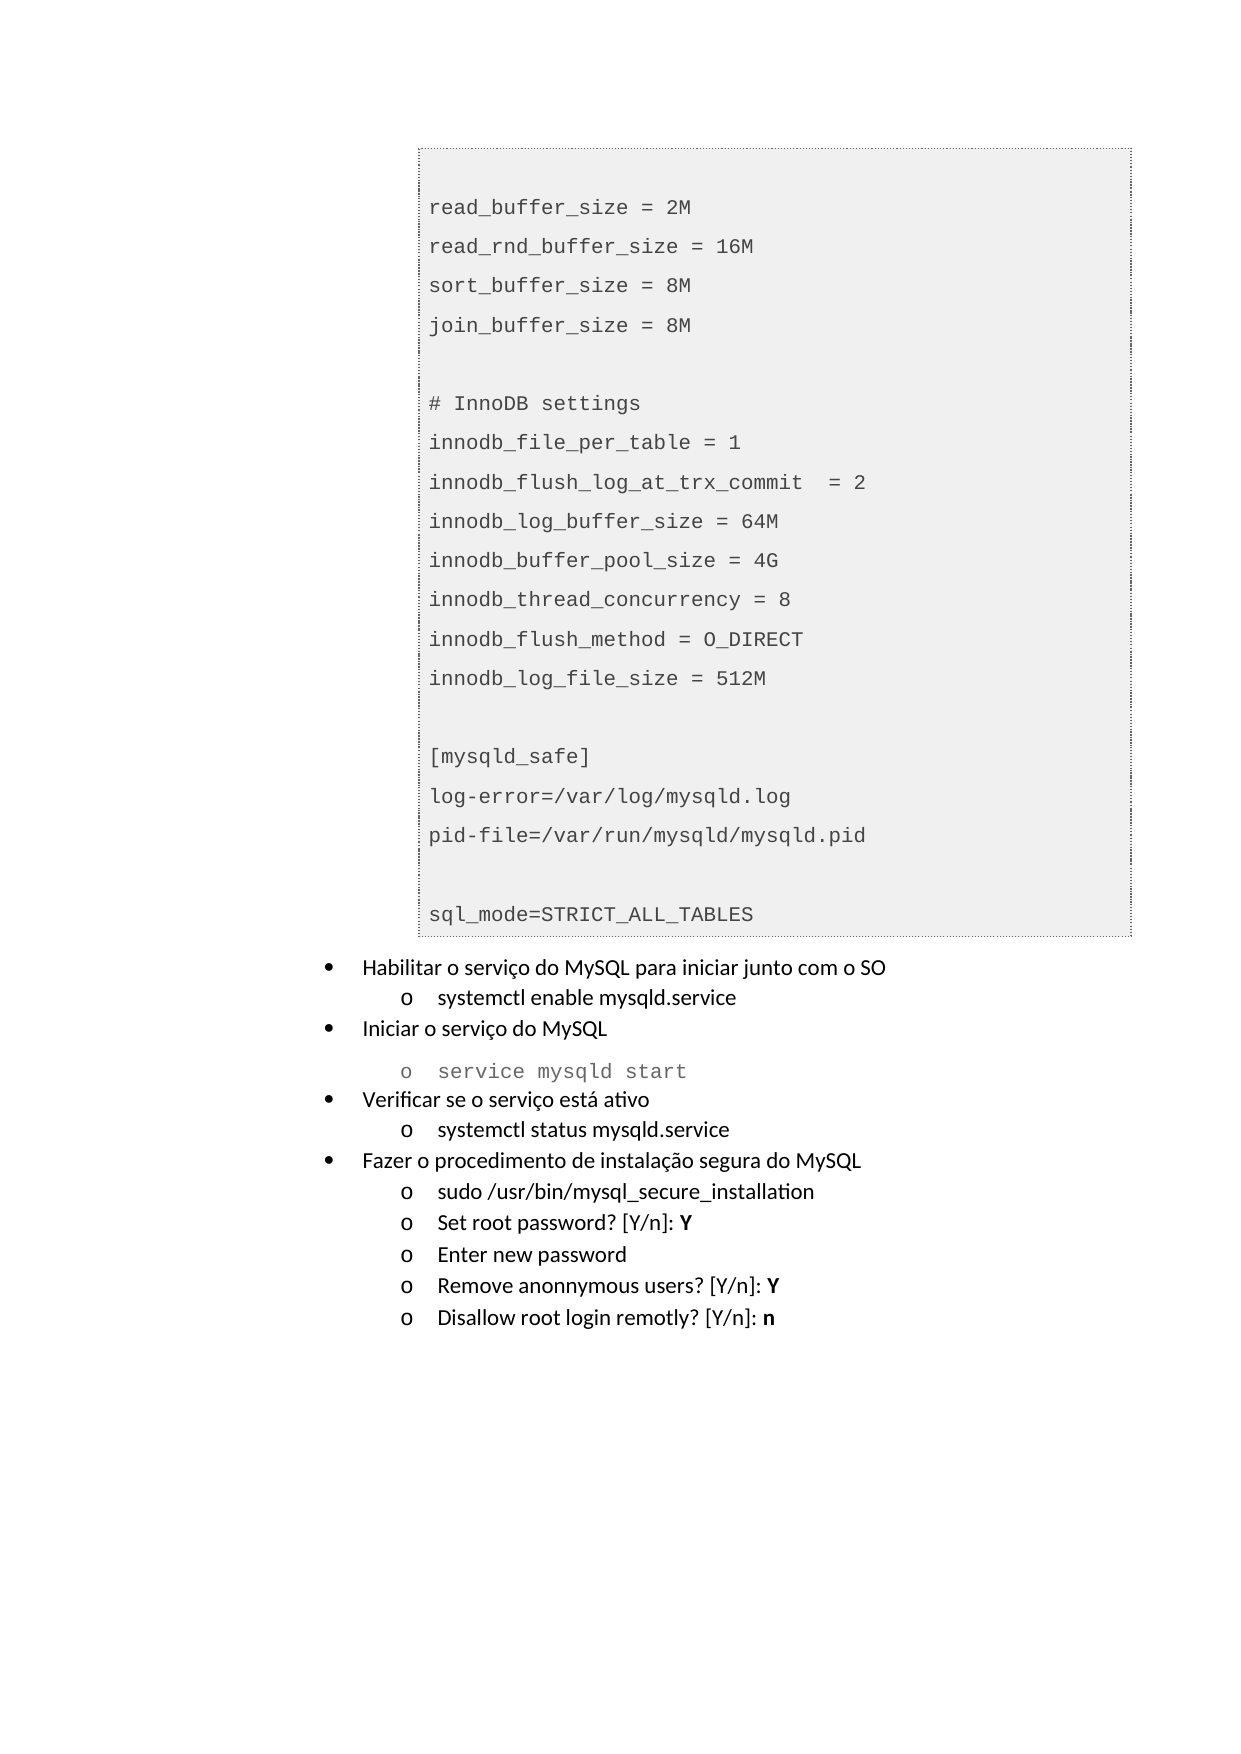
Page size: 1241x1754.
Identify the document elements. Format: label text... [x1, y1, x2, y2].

list systemctl status mysqld.service [400, 1115, 1122, 1144]
text sql_mode=STRICT_ALL_TABLES [418, 894, 1132, 937]
list Set root password? [Y/n]: Y [400, 1208, 1122, 1237]
list Disallow root login remotly? [Y/n]: n [400, 1303, 1122, 1332]
text sort_buffer_size = 8M [418, 265, 1132, 299]
list service mysqld start [400, 1061, 1122, 1085]
list sudo /usr/bin/mysql_secure_installation [400, 1177, 1122, 1206]
list systemctl enable mysqld.service [400, 983, 1122, 1012]
text innodb_flush_method = O_DIRECT [418, 619, 1132, 652]
text innodb_thread_concurrency = 8 [418, 579, 1132, 613]
text log-error=/var/log/mysqld.log [418, 776, 1132, 809]
list Iniciar o serviço do MySQL [325, 1014, 1122, 1042]
list Remove anonnymous users? [Y/n]: Y [400, 1271, 1122, 1300]
text [mysqld_safe] [418, 737, 1132, 770]
text read_rnd_buffer_size = 16M [418, 226, 1132, 260]
text innodb_log_buffer_size = 64M [418, 501, 1132, 534]
text pid-file=/var/run/mysqld/mysqld.pid [418, 815, 1132, 849]
text # InnoDB settings [418, 383, 1132, 417]
text innodb_log_file_size = 512M [418, 658, 1132, 692]
text innodb_file_per_table = 1 [418, 422, 1132, 456]
text read_buffer_size = 2M [418, 187, 1132, 220]
text join_buffer_size = 8M [418, 305, 1132, 338]
list Enter new password [400, 1240, 1122, 1269]
text innodb_flush_log_at_trx_commit = 2 [418, 462, 1132, 495]
list Verificar se o serviço está ativo [325, 1085, 1122, 1113]
text innodb_buffer_pool_size = 4G [418, 540, 1132, 574]
list Habilitar o serviço do MySQL para iniciar junto com o SO [325, 953, 1122, 981]
list Fazer o procedimento de instalação segura do MySQL [325, 1147, 1122, 1175]
